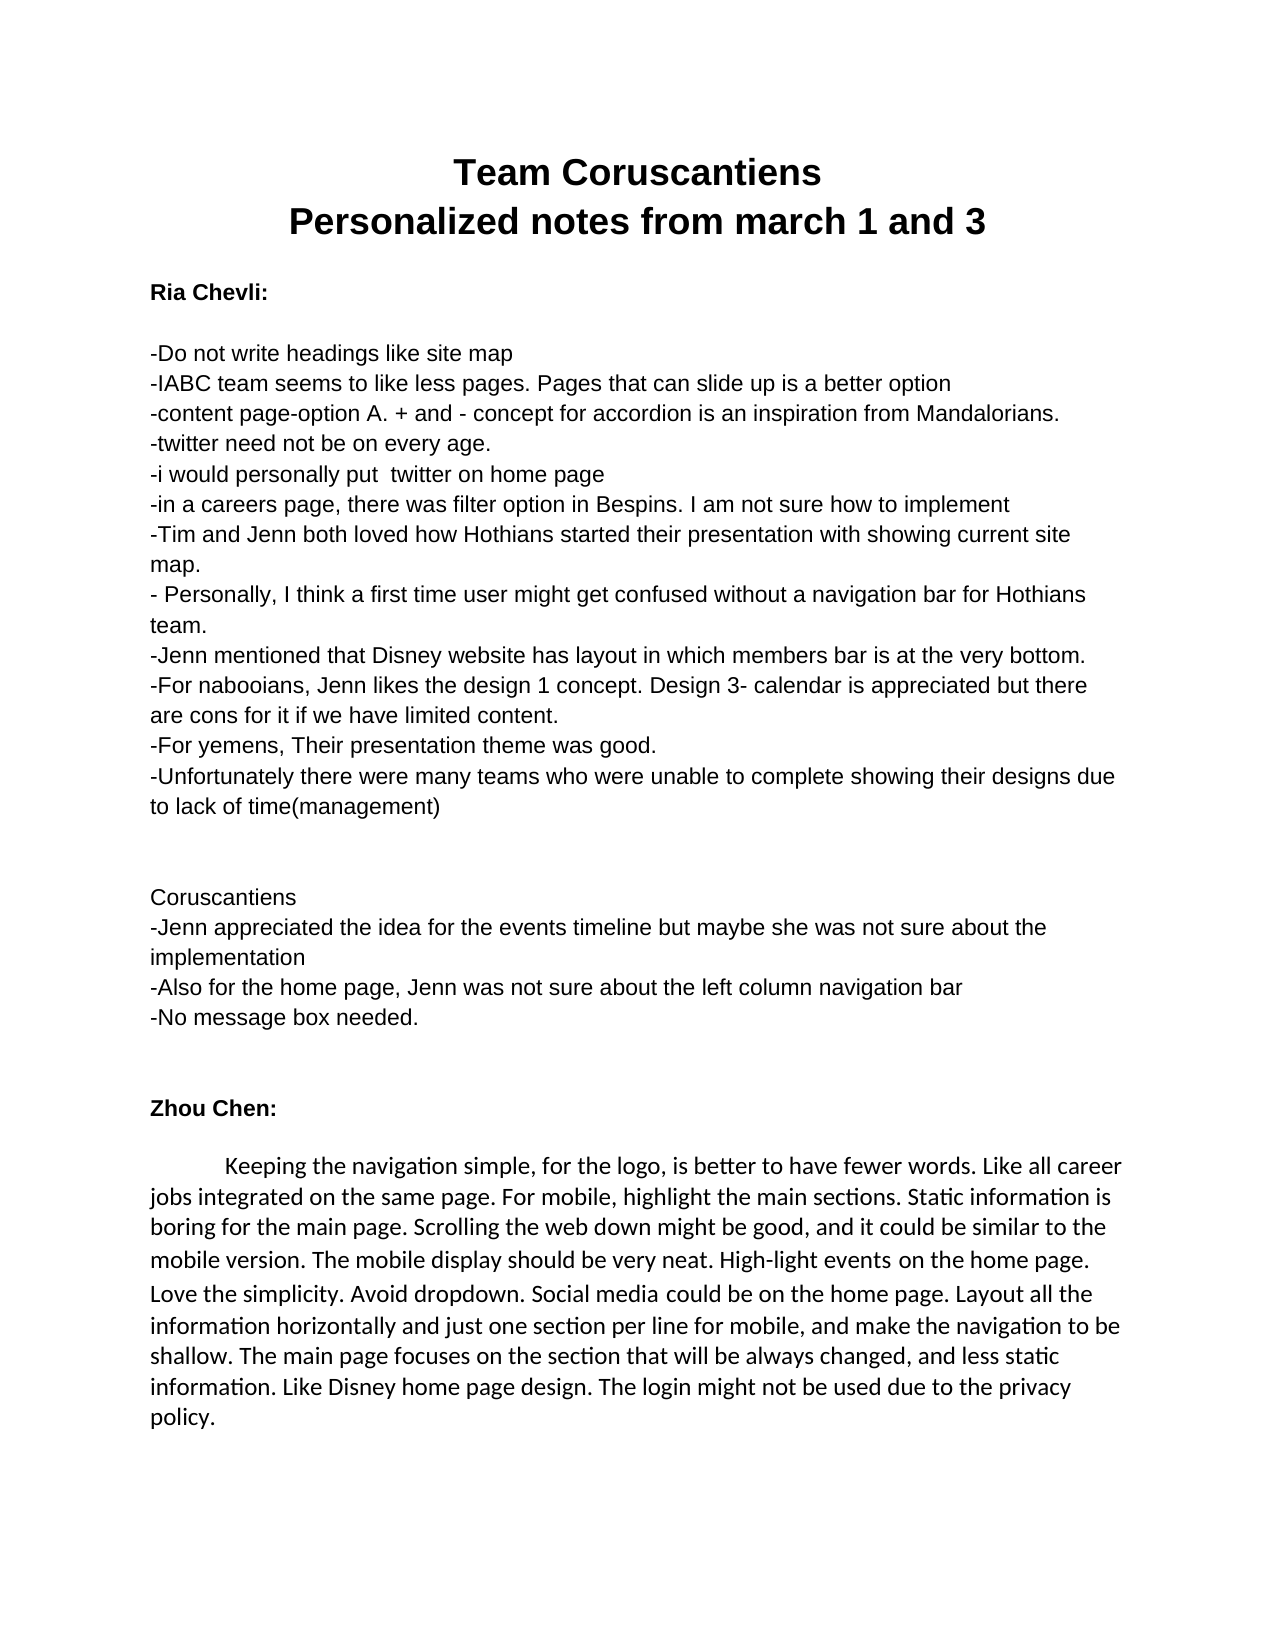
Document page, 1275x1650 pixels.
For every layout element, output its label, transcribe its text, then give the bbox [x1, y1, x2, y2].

text -content page-option A. + and - concept for accordion is an inspiration from Mandalorians. [150, 400, 1125, 427]
text -i would personally put twitter on home page [150, 461, 1125, 487]
text Zhou Chen: [150, 1095, 1125, 1121]
text -IABC team seems to like less pages. Pages that can slide up is a better option [150, 370, 1125, 396]
text Coruscantiens [150, 883, 1125, 910]
text Team Coruscantiens [150, 150, 1125, 193]
text Personalized notes from march 1 and 3 [150, 199, 1125, 243]
text -in a careers page, there was filter option in Bespins. I am not sure how to implement [150, 491, 1125, 517]
text - Personally, I think a first time user might get confused without a navigation bar for Hothians team. [150, 581, 1125, 638]
text -Unfortunately there were many teams who were unable to complete showing their designs due to lack of time(management) [150, 763, 1125, 819]
text -twitter need not be on every age. [150, 430, 1125, 457]
text -For yemens, Their presentation theme was good. [150, 732, 1125, 759]
text -Do not write headings like site map [150, 340, 1125, 366]
text Keeping the navigation simple, for the logo, is better to have fewer words. Like all career jobs integrated on the same page. For mobile, highlight the main sections. Static information is boring for the main page. Scrolling the web down might be good, and it could be similar to the mobile version. The mobile display should be very neat. High-light events on the home page. Love the simplicity. Avoid dropdown. Social media could be on the home page. Layout all the information horizontally and just one section per line for mobile, and make the navigation to be shallow. The main page focuses on the section that will be always changed, and less static information. Like Disney home page design. The login might not be used due to the privacy policy. [150, 1150, 1125, 1432]
text -Jenn mentioned that Disney website has layout in which members bar is at the very bottom. [150, 642, 1125, 668]
text -For nabooians, Jenn likes the design 1 concept. Design 3- calendar is appreciated but there are cons for it if we have limited content. [150, 672, 1125, 729]
text -Also for the home page, Jenn was not sure about the left column navigation bar [150, 974, 1125, 1001]
text Ria Chevli: [150, 279, 1125, 306]
text -Tim and Jenn both loved how Hothians started their presentation with showing current site map. [150, 521, 1125, 578]
text -No message box needed. [150, 1004, 1125, 1031]
text -Jenn appreciated the idea for the events timeline but maybe she was not sure about the implementation [150, 914, 1125, 970]
